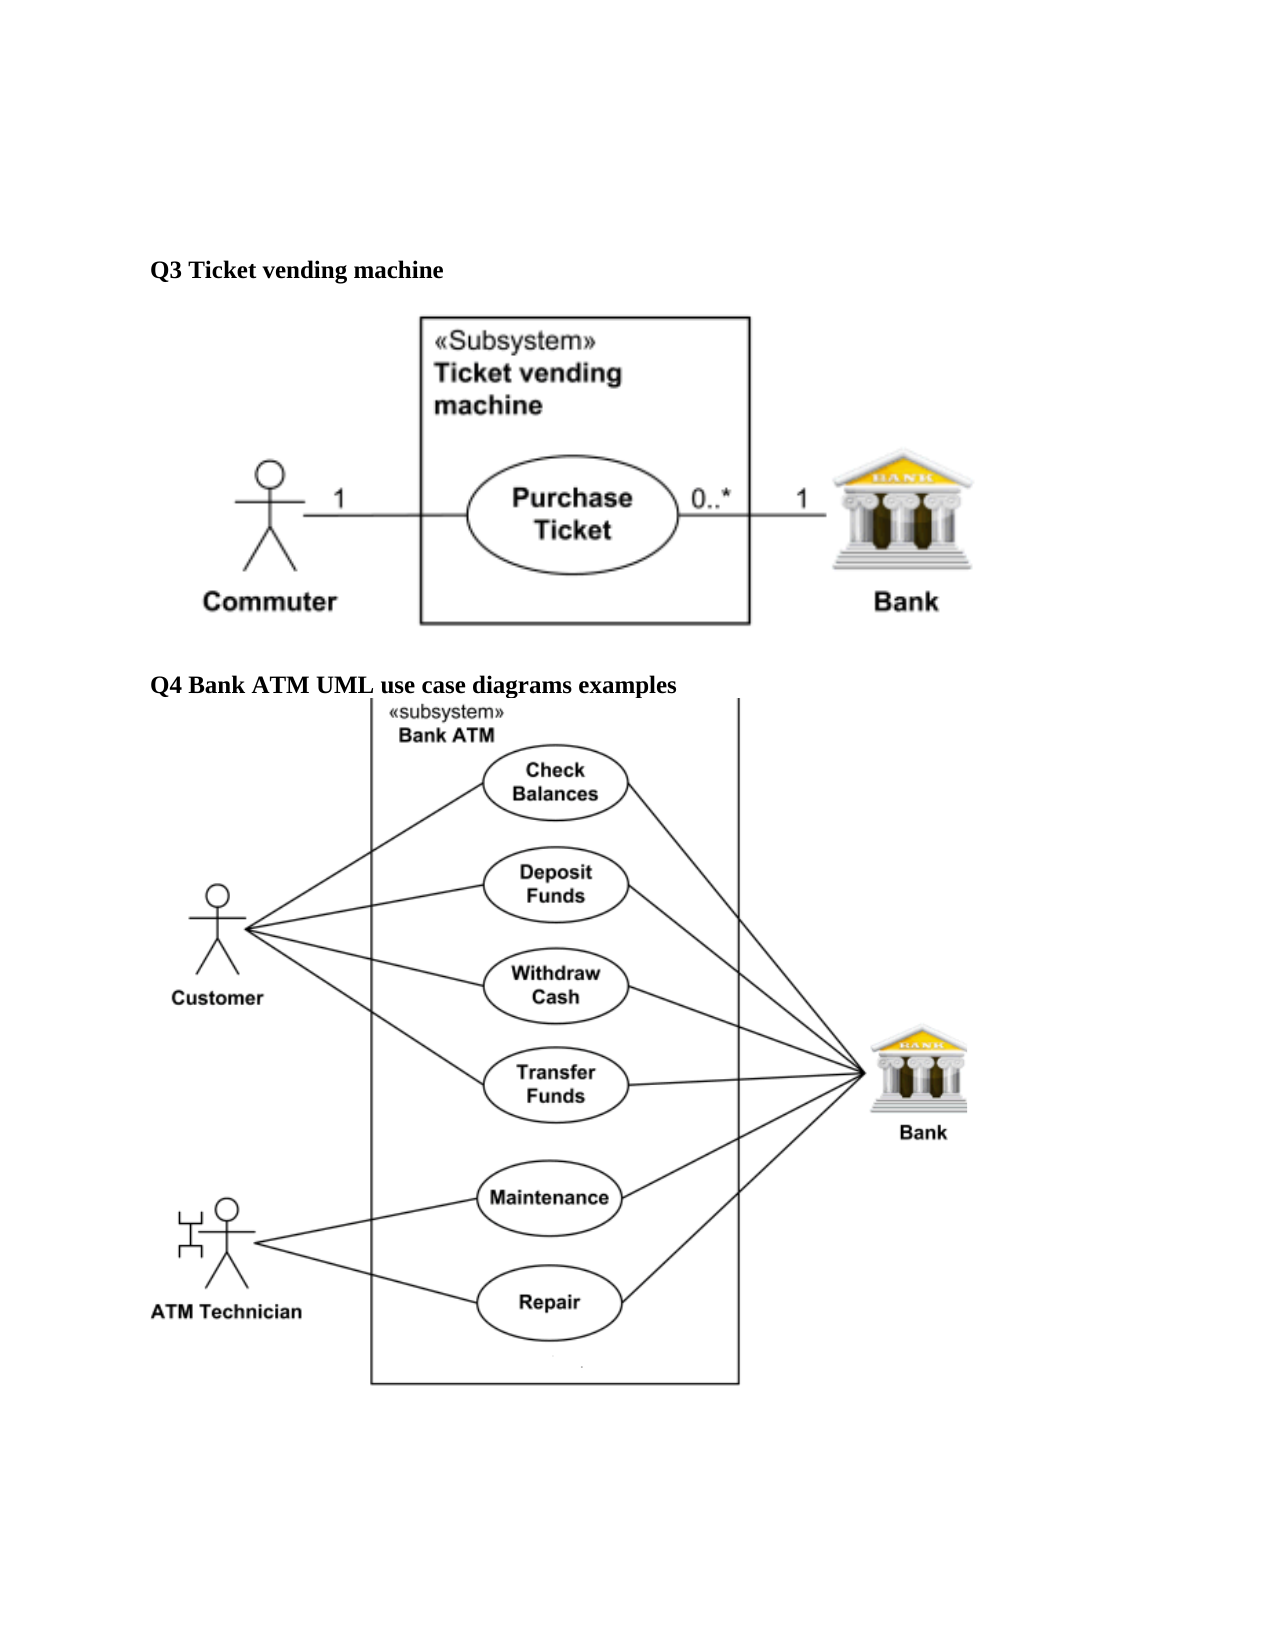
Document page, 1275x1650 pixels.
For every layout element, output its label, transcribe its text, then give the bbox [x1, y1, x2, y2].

picture [150, 698, 968, 1396]
picture [150, 284, 1002, 667]
text Q4 Bank ATM UML use case diagrams examples [150, 667, 1125, 698]
text Q3 Ticket vending machine [150, 253, 1125, 284]
